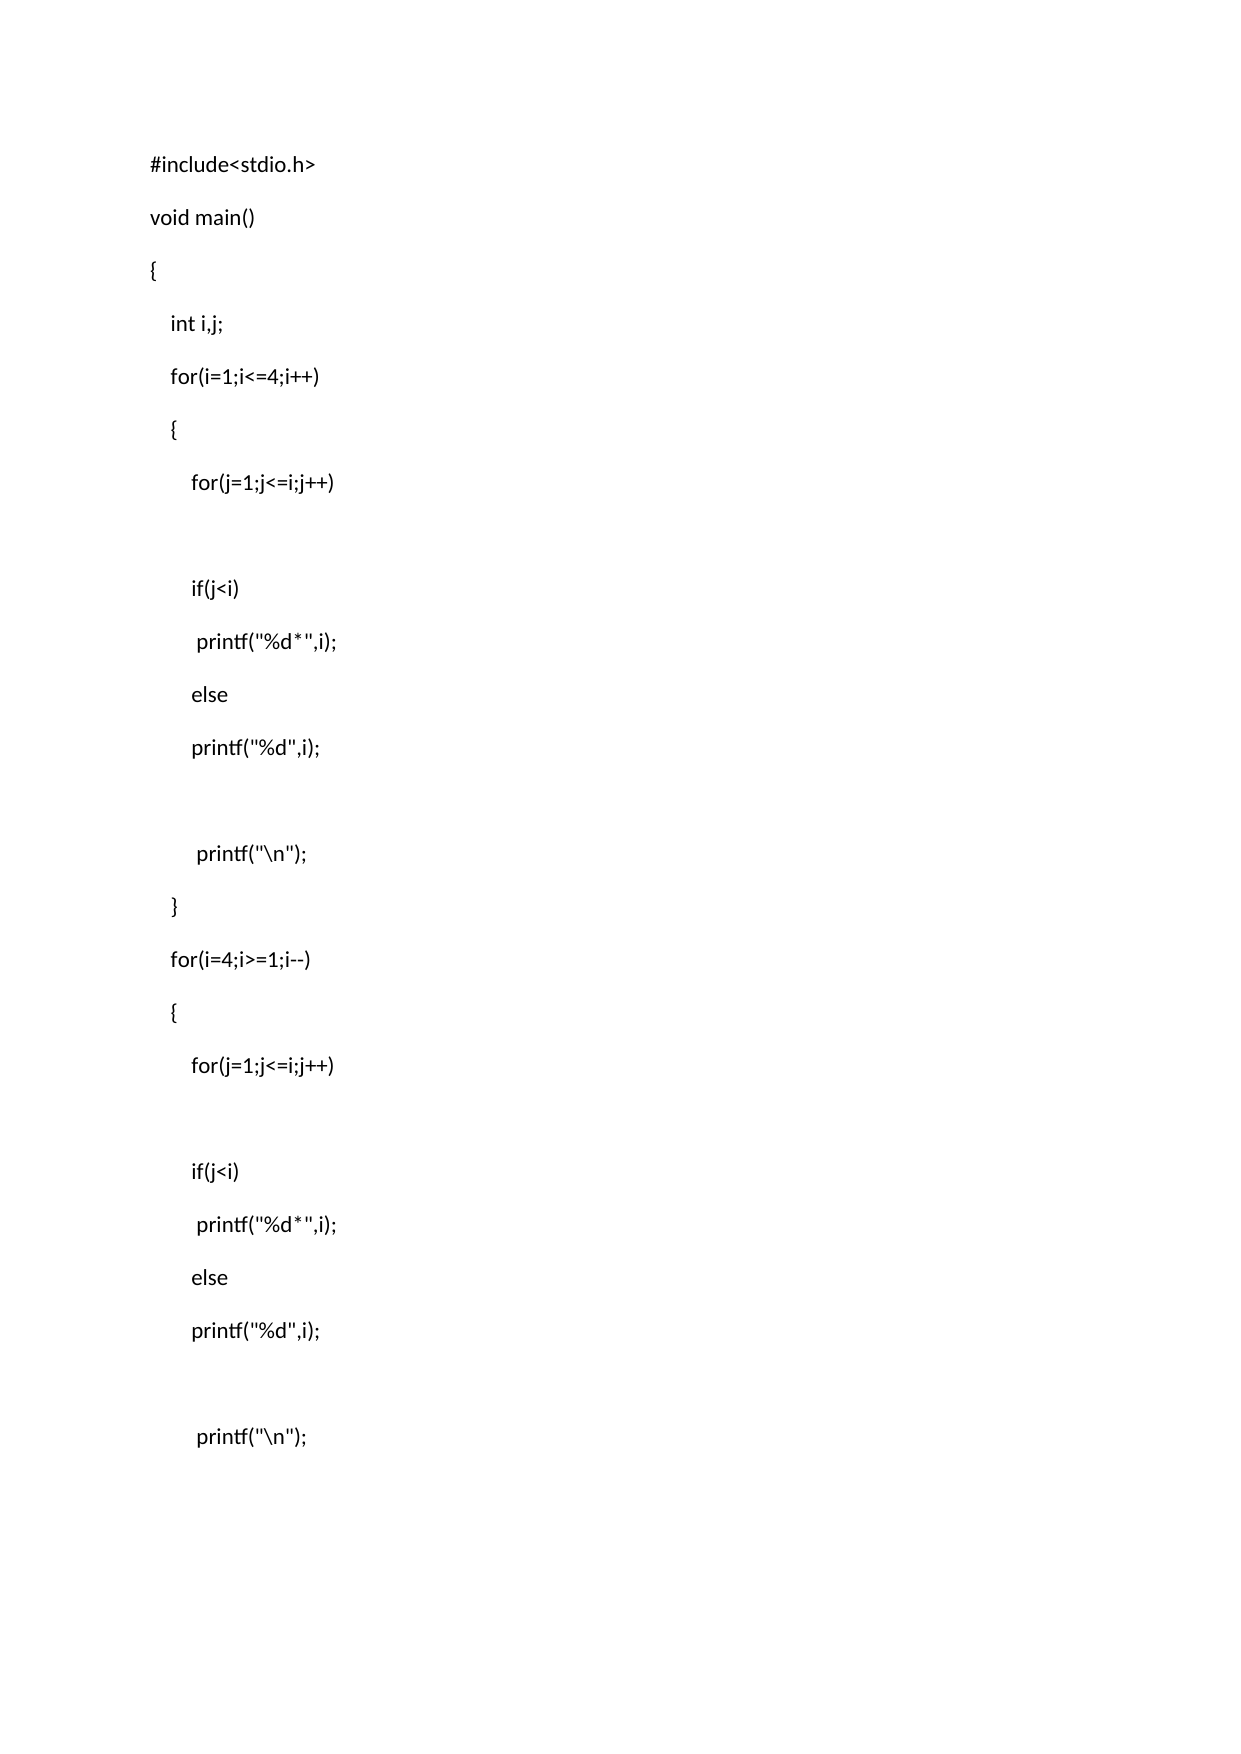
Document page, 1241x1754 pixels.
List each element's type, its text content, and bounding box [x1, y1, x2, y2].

text for(i=1;i<=4;i++) [150, 362, 1090, 390]
text printf("\n"); [150, 839, 1090, 867]
text for(i=4;i>=1;i--) [150, 945, 1090, 973]
text int i,j; [150, 309, 1090, 337]
text printf("%d",i); [150, 1316, 1090, 1344]
text printf("%d*",i); [150, 1210, 1090, 1238]
text for(j=1;j<=i;j++) [150, 468, 1090, 496]
text } [150, 892, 1090, 920]
text void main() [150, 203, 1090, 231]
text printf("\n"); [150, 1422, 1090, 1451]
text { [150, 415, 1090, 443]
text #include<stdio.h> [150, 150, 1090, 178]
text else [150, 680, 1090, 708]
text { [150, 256, 1090, 284]
text for(j=1;j<=i;j++) [150, 1051, 1090, 1079]
text if(j<i) [150, 1157, 1090, 1185]
text { [150, 998, 1090, 1026]
text printf("%d*",i); [150, 627, 1090, 655]
text if(j<i) [150, 574, 1090, 602]
text else [150, 1263, 1090, 1291]
text printf("%d",i); [150, 733, 1090, 761]
